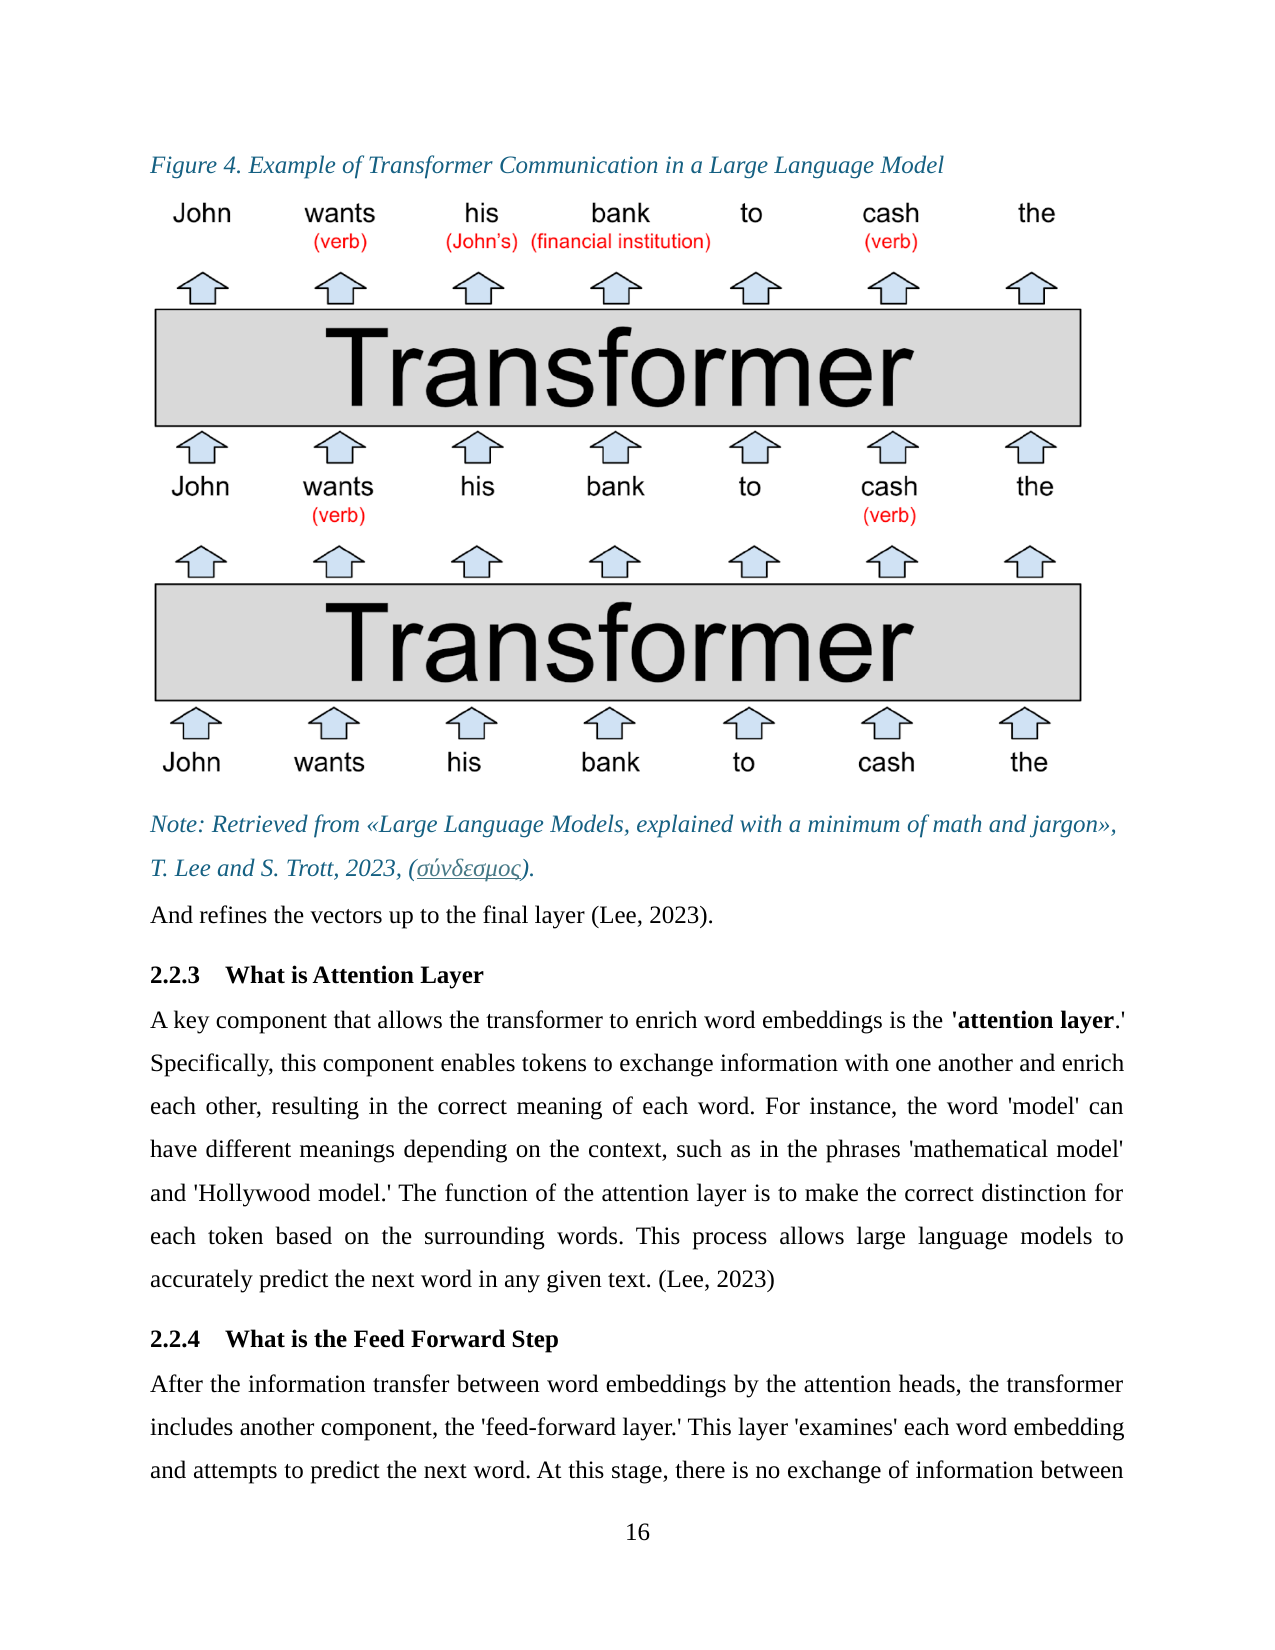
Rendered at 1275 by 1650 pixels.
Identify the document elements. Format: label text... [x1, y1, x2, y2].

text And refines the vectors up to the final layer. [150, 900, 1125, 929]
text Figure 4. Example of Transformer Communication in a Large Language Model [150, 150, 1125, 179]
subtitle What is Attention Layer [150, 960, 1125, 988]
text A key component that allows the transformer to enrich word embeddings is the 'attention layer.' Specifically, this component enables tokens to exchange information with one another and enrich each other, resulting in the correct meaning of each word. For instance, the word 'model' can have different meanings depending on the context, such as in the phrases 'mathematical model' and 'Hollywood model.' The function of the attention layer is to make the correct distinction for each token based on the surrounding words. This process allows large language models to accurately predict the next word in any given text. [150, 1005, 1125, 1293]
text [150, 1369, 1125, 1484]
picture [150, 197, 1089, 779]
subtitle What is the Feed Forward Step [150, 1324, 1125, 1352]
text Note: Retrieved from «Large Language Models, explained with a minimum of math and jargon», T. Lee and S. Trott, 2023, (σύνδεσμος). [150, 809, 1125, 881]
